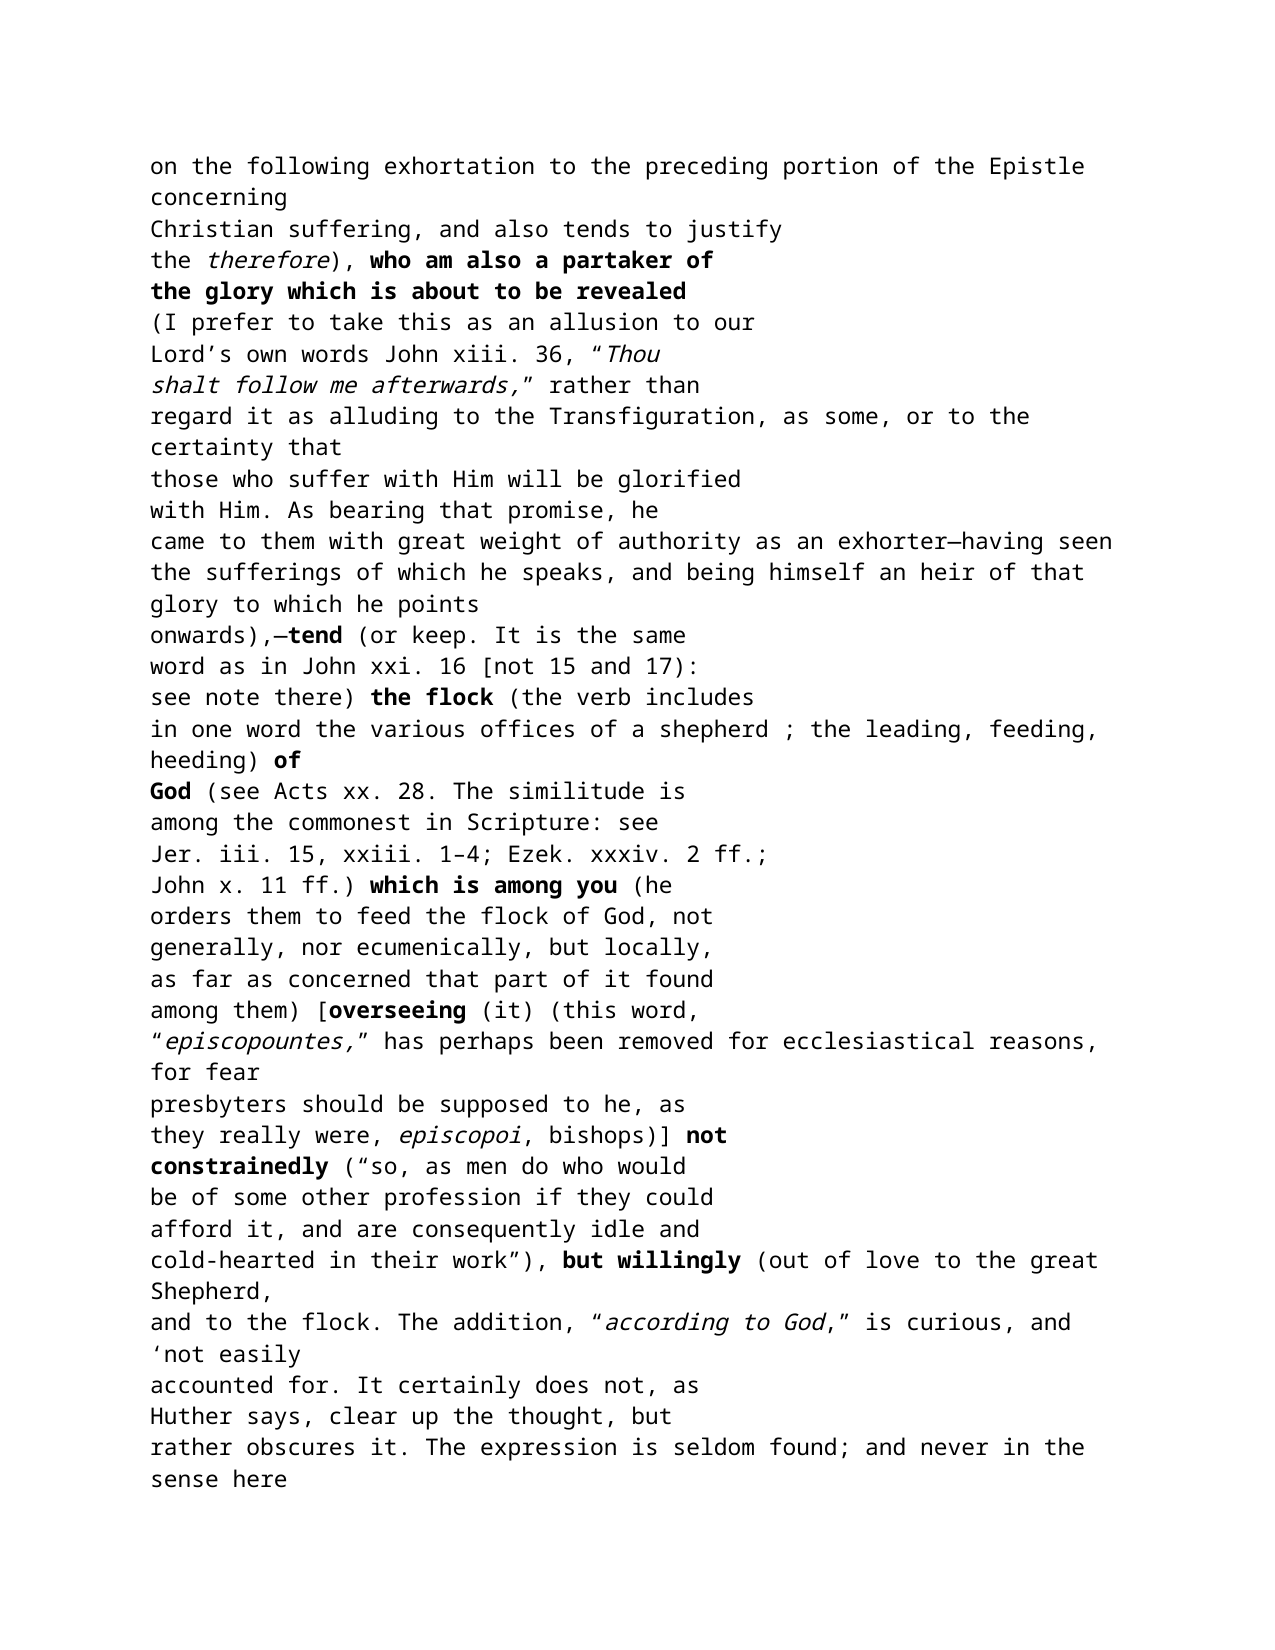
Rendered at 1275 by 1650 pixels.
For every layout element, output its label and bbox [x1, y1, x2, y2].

text [150, 150, 1125, 1494]
